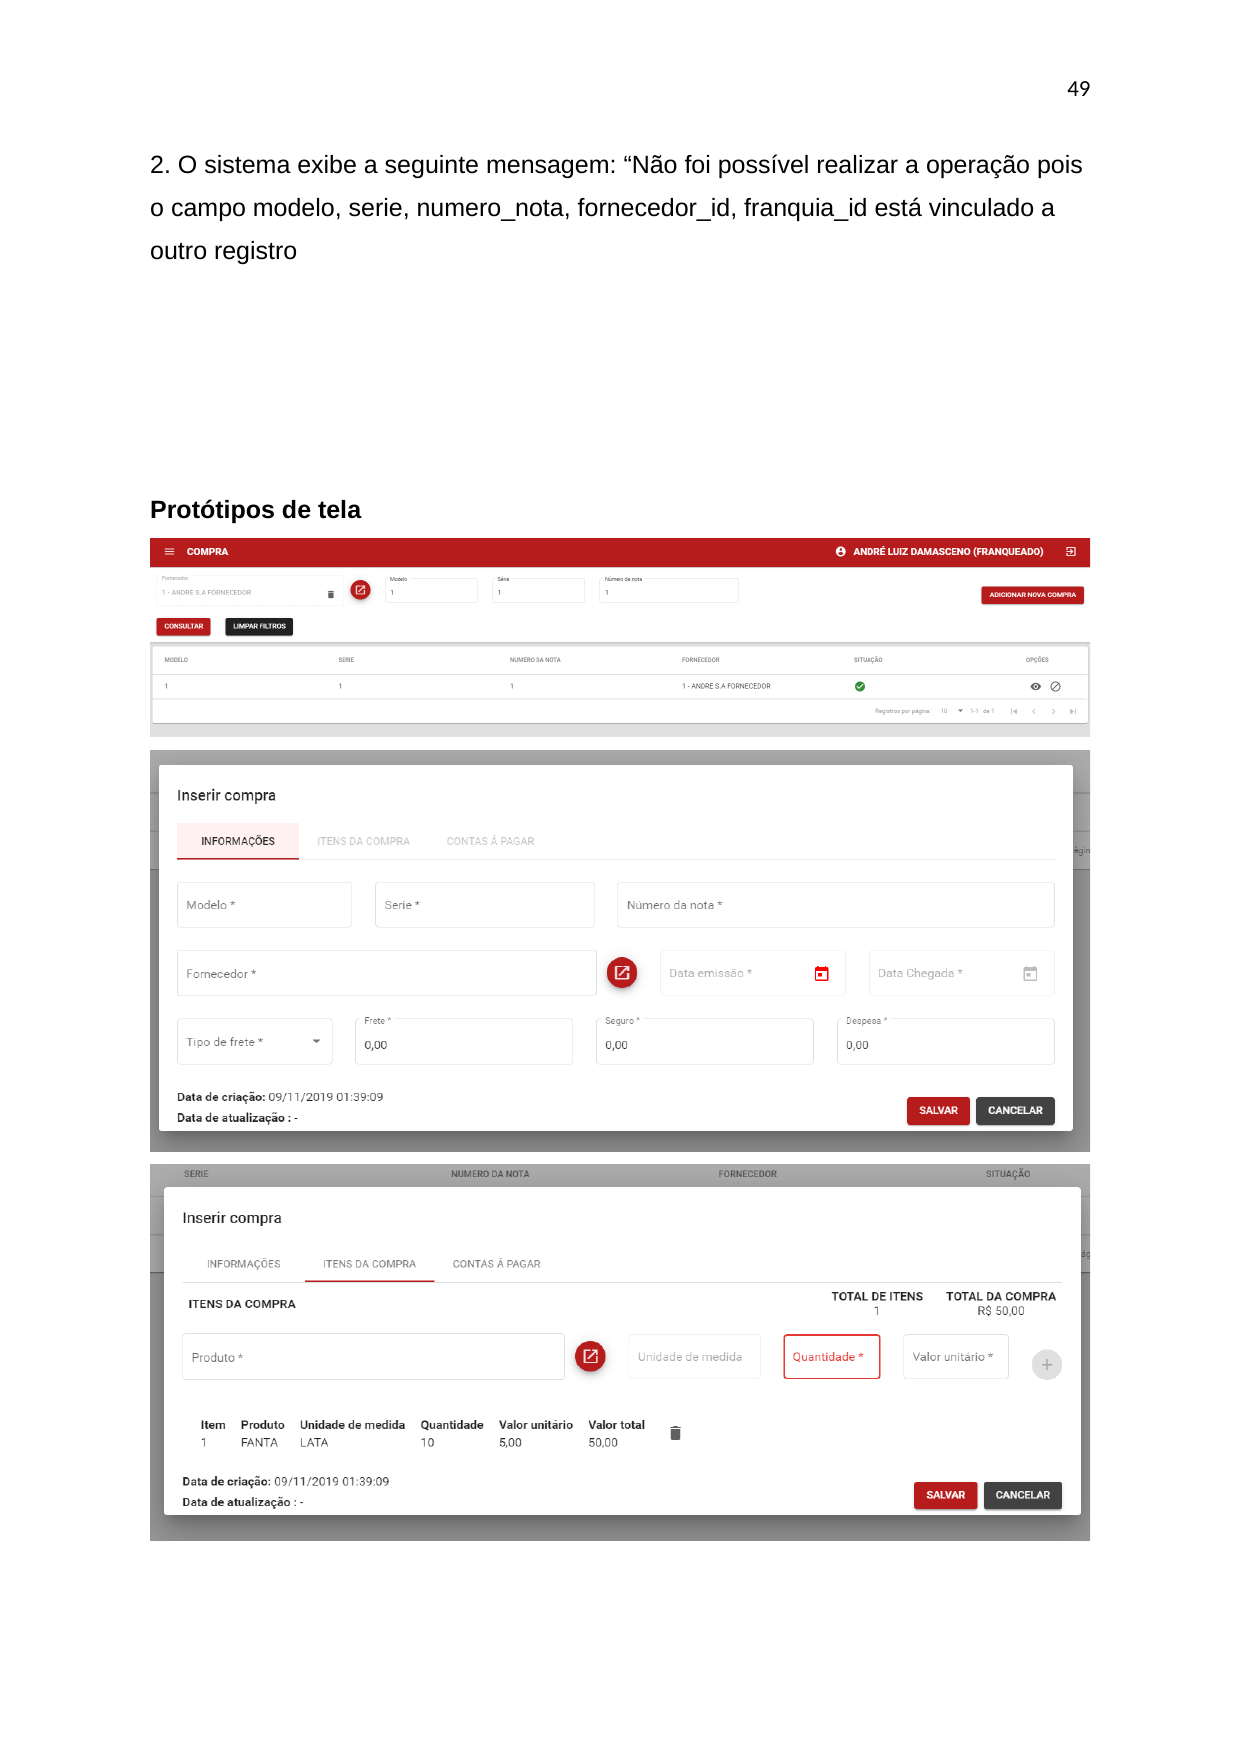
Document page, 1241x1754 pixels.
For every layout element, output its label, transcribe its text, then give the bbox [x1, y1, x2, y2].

text 2. O sistema exibe a seguinte mensagem: “Não foi possível realizar a operação pois o campo modelo, serie, numero_nota, fornecedor_id, franquia_id está vinculado a outro registro [150, 150, 1090, 265]
picture [150, 750, 1091, 1152]
text Protótipos de tela [150, 495, 1090, 524]
picture [150, 538, 1091, 737]
picture [150, 1164, 1091, 1541]
